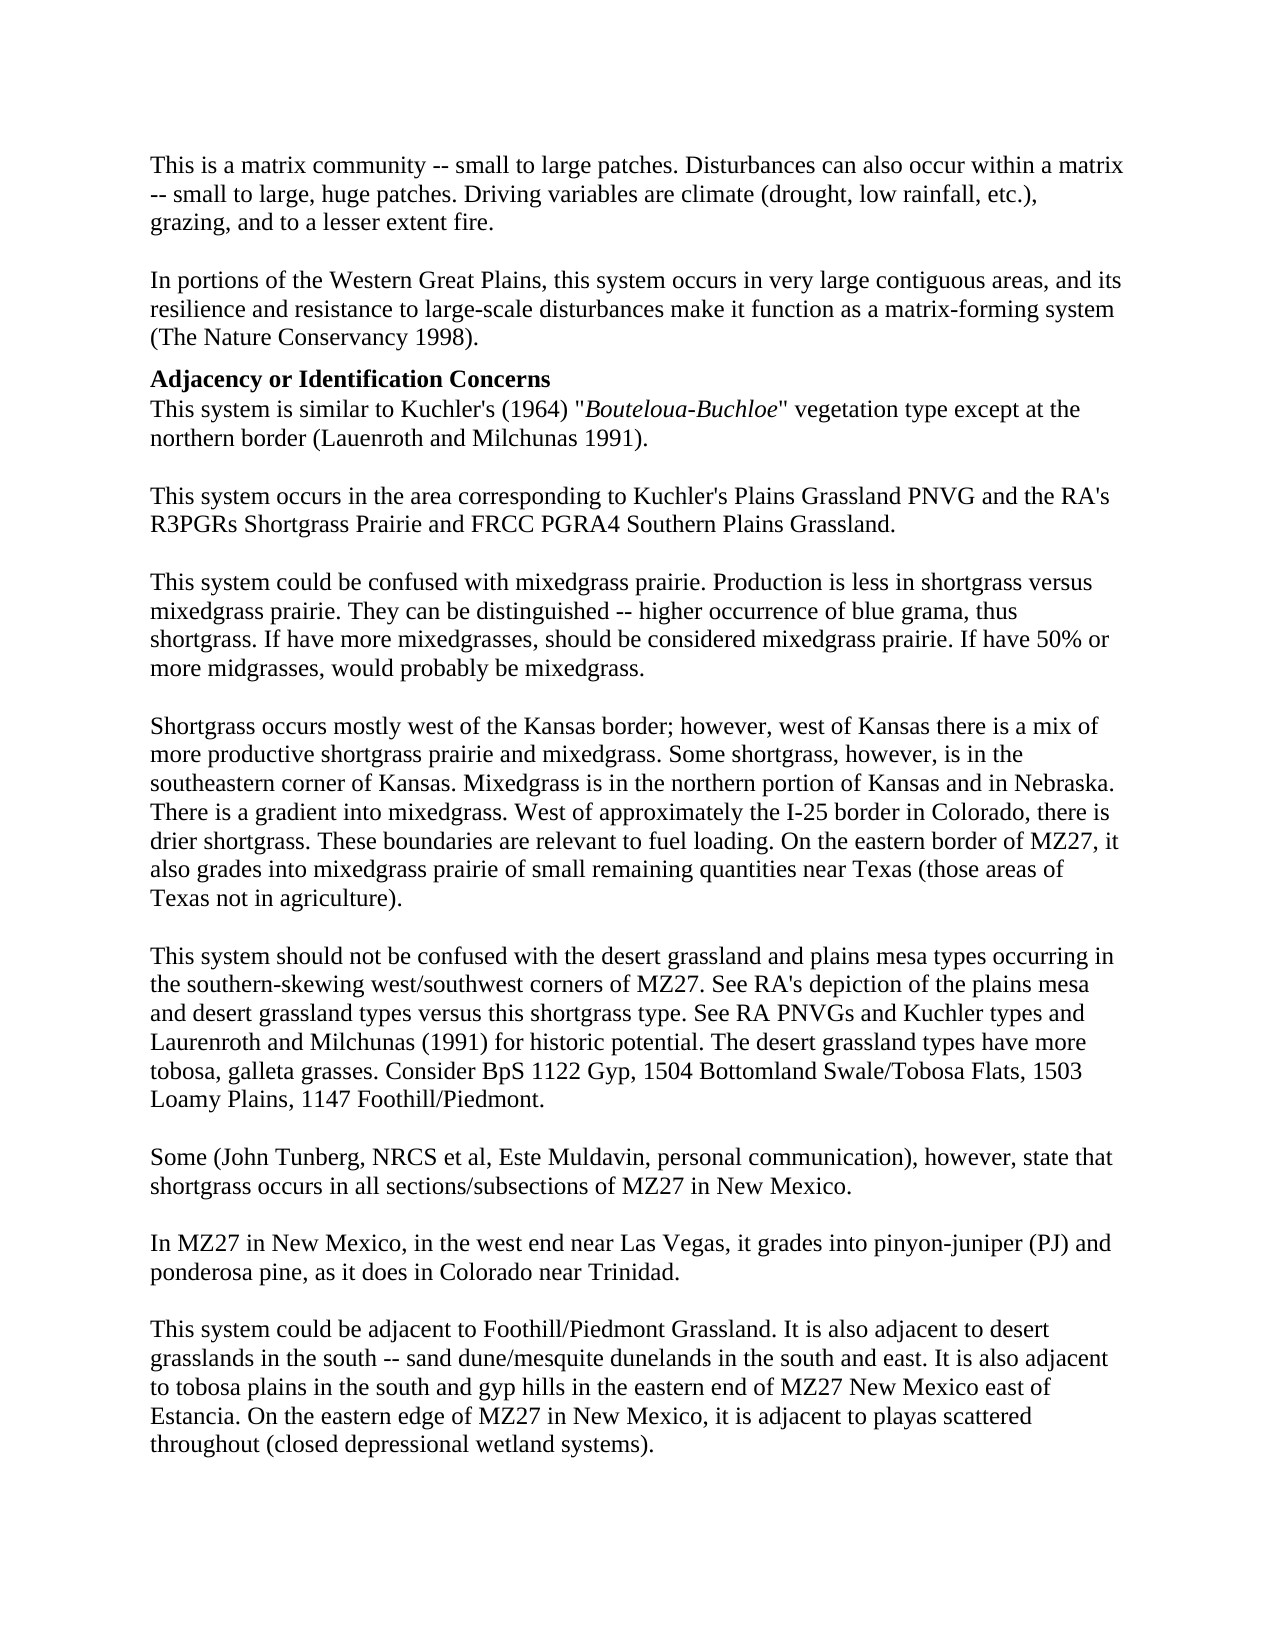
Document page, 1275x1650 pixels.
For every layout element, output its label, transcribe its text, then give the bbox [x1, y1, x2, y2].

text This system could be confused with mixedgrass prairie. Production is less in shortgrass versus mixedgrass prairie. They can be distinguished -- higher occurrence of blue grama, thus shortgrass. If have more mixedgrasses, should be considered mixedgrass prairie. If have 50% or more midgrasses, would probably be mixedgrass. [150, 567, 1125, 682]
text In MZ27 in New Mexico, in the west end near Las Vegas, it grades into pinyon-juniper (PJ) and ponderosa pine, as it does in Colorado near Trinidad. [150, 1228, 1125, 1286]
text This system could be adjacent to Foothill/Piedmont Grassland. It is also adjacent to desert grasslands in the south -- sand dune/mesquite dunelands in the south and east. It is also adjacent to tobosa plains in the south and gyp hills in the eastern end of MZ27 New Mexico east of Estancia. On the eastern edge of MZ27 in New Mexico, it is adjacent to playas scattered throughout (closed depressional wetland systems). [150, 1314, 1125, 1458]
text This system is similar to Kuchler's (1964) "Bouteloua-Buchloe" vegetation type except at the northern border (Lauenroth and Milchunas 1991). [150, 394, 1125, 452]
text This system should not be confused with the desert grassland and plains mesa types occurring in the southern-skewing west/southwest corners of MZ27. See RA's depiction of the plains mesa and desert grassland types versus this shortgrass type. See RA PNVGs and Kuchler types and Laurenroth and Milchunas (1991) for historic potential. The desert grassland types have more tobosa, galleta grasses. Consider BpS 1122 Gyp, 1504 Bottomland Swale/Tobosa Flats, 1503 Loamy Plains, 1147 Foothill/Piedmont. [150, 941, 1125, 1113]
text In portions of the Western Great Plains, this system occurs in very large contiguous areas, and its resilience and resistance to large-scale disturbances make it function as a matrix-forming system (The Nature Conservancy 1998). [150, 265, 1125, 351]
text This system occurs in the area corresponding to Kuchler's Plains Grassland PNVG and the RA's R3PGRs Shortgrass Prairie and FRCC PGRA4 Southern Plains Grassland. [150, 481, 1125, 538]
text Shortgrass occurs mostly west of the Kansas border; however, west of Kansas there is a mix of more productive shortgrass prairie and mixedgrass. Some shortgrass, however, is in the southeastern corner of Kansas. Mixedgrass is in the northern portion of Kansas and in Nebraska. There is a gradient into mixedgrass. West of approximately the I-25 border in Colorado, there is drier shortgrass. These boundaries are relevant to fuel loading. On the eastern border of MZ27, it also grades into mixedgrass prairie of small remaining quantities near Texas (those areas of Texas not in agriculture). [150, 711, 1125, 912]
text Adjacency or Identification Concerns [150, 364, 1125, 392]
text Some (John Tunberg, NRCS et al, Este Muldavin, personal communication), however, state that shortgrass occurs in all sections/subsections of MZ27 in New Mexico. [150, 1142, 1125, 1199]
text This is a matrix community -- small to large patches. Disturbances can also occur within a matrix -- small to large, huge patches. Driving variables are climate (drought, low rainfall, etc.), grazing, and to a lesser extent fire. [150, 150, 1125, 236]
